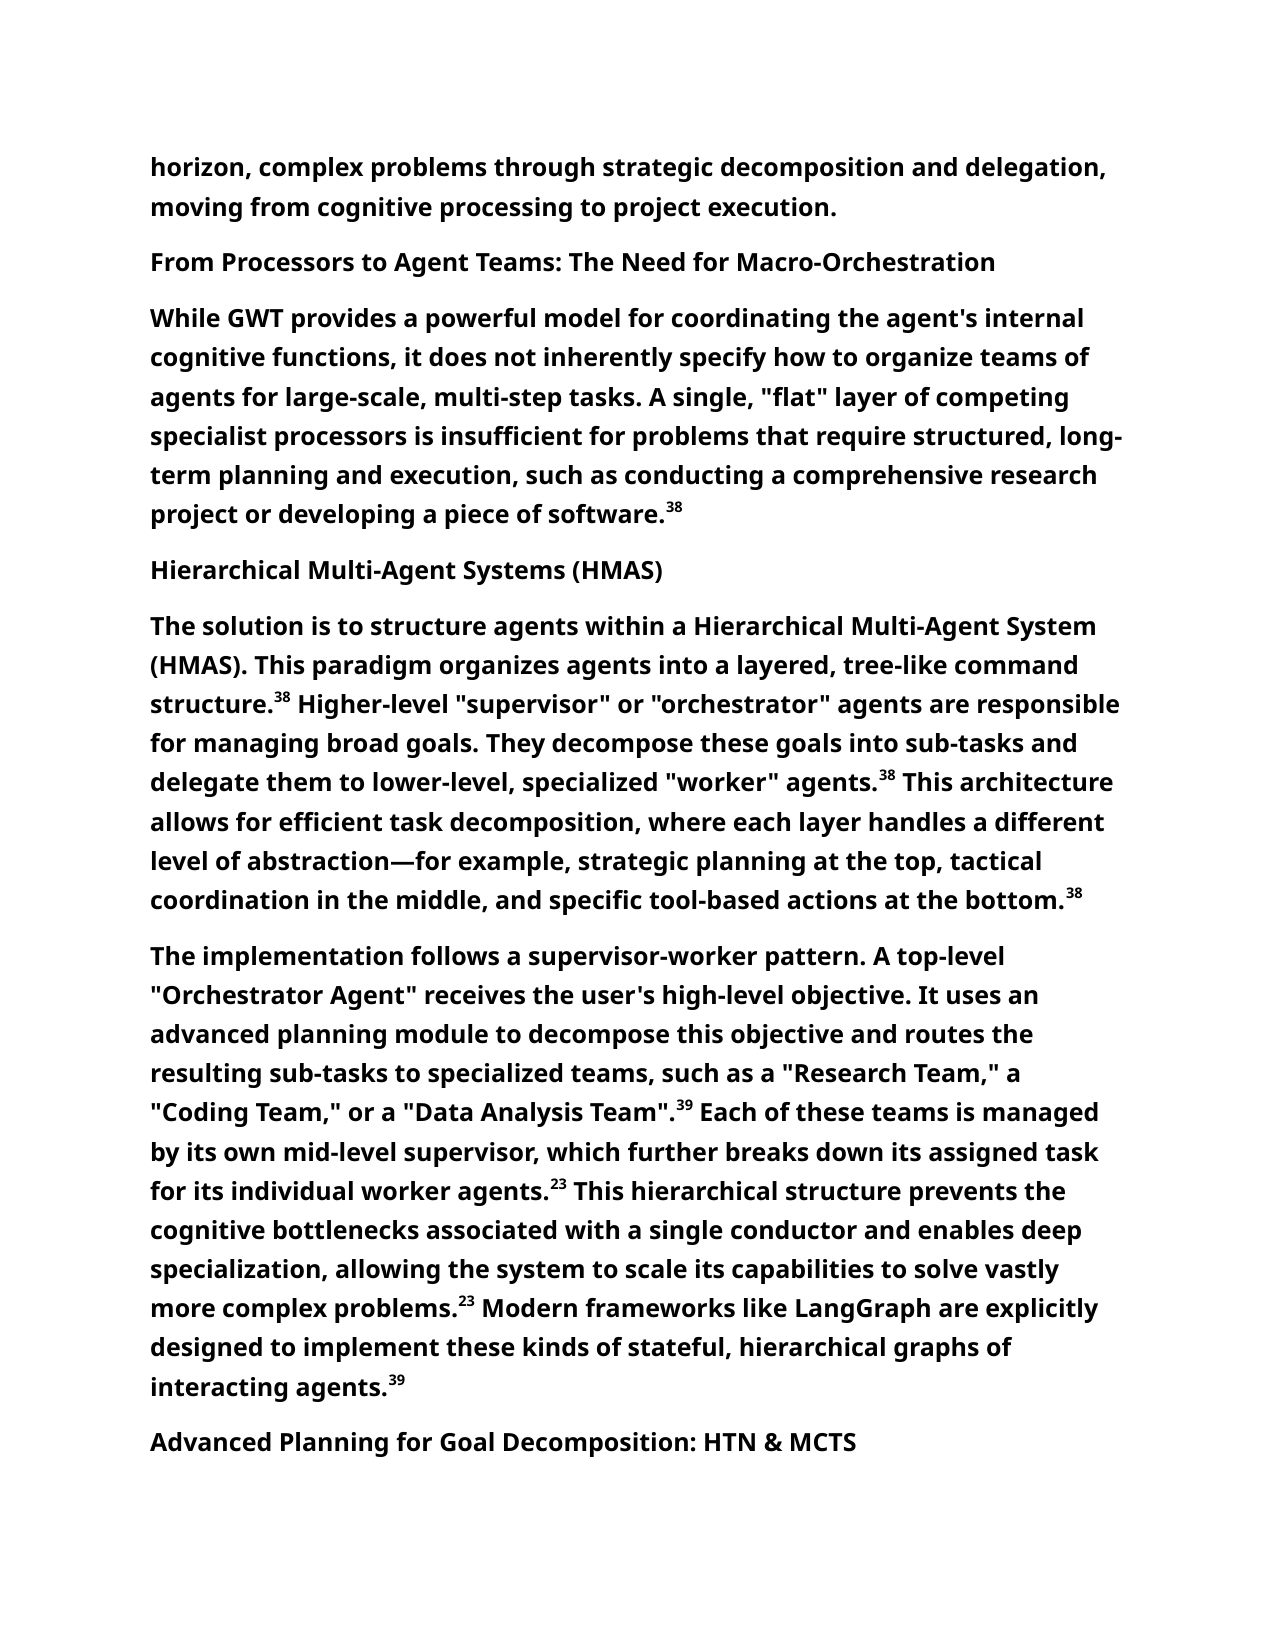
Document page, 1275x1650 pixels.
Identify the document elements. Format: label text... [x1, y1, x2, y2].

text Hierarchical Multi-Agent Systems (HMAS) [150, 552, 1125, 587]
text The solution is to structure agents within a Hierarchical Multi-Agent System (HMAS). This paradigm organizes agents into a layered, tree-like command structure.38 Higher-level "supervisor" or "orchestrator" agents are responsible for managing broad goals. They decompose these goals into sub-tasks and delegate them to lower-level, specialized "worker" agents.38 This architecture allows for efficient task decomposition, where each layer handles a different level of abstraction—for example, strategic planning at the top, tactical coordination in the middle, and specific tool-based actions at the bottom.38 [150, 608, 1125, 917]
text Advanced Planning for Goal Decomposition: HTN & MCTS [150, 1425, 1125, 1459]
text From Processors to Agent Teams: The Need for Macro-Orchestration [150, 245, 1125, 279]
text The implementation follows a supervisor-worker pattern. A top-level "Orchestrator Agent" receives the user's high-level objective. It uses an advanced planning module to decompose this objective and routes the resulting sub-tasks to specialized teams, such as a "Research Team," a "Coding Team," or a "Data Analysis Team".39 Each of these teams is managed by its own mid-level supervisor, which further breaks down its assigned task for its individual worker agents.23 This hierarchical structure prevents the cognitive bottlenecks associated with a single conductor and enables deep specialization, allowing the system to scale its capabilities to solve vastly more complex problems.23 Modern frameworks like LangGraph are explicitly designed to implement these kinds of stateful, hierarchical graphs of interacting agents.39 [150, 938, 1125, 1403]
text While GWT provides a powerful model for coordinating the agent's internal cognitive functions, it does not inherently specify how to organize teams of agents for large-scale, multi-step tasks. A single, "flat" layer of competing specialist processors is insufficient for problems that require structured, long-term planning and execution, such as conducting a comprehensive research project or developing a piece of software.38 [150, 301, 1125, 531]
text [150, 150, 1125, 223]
